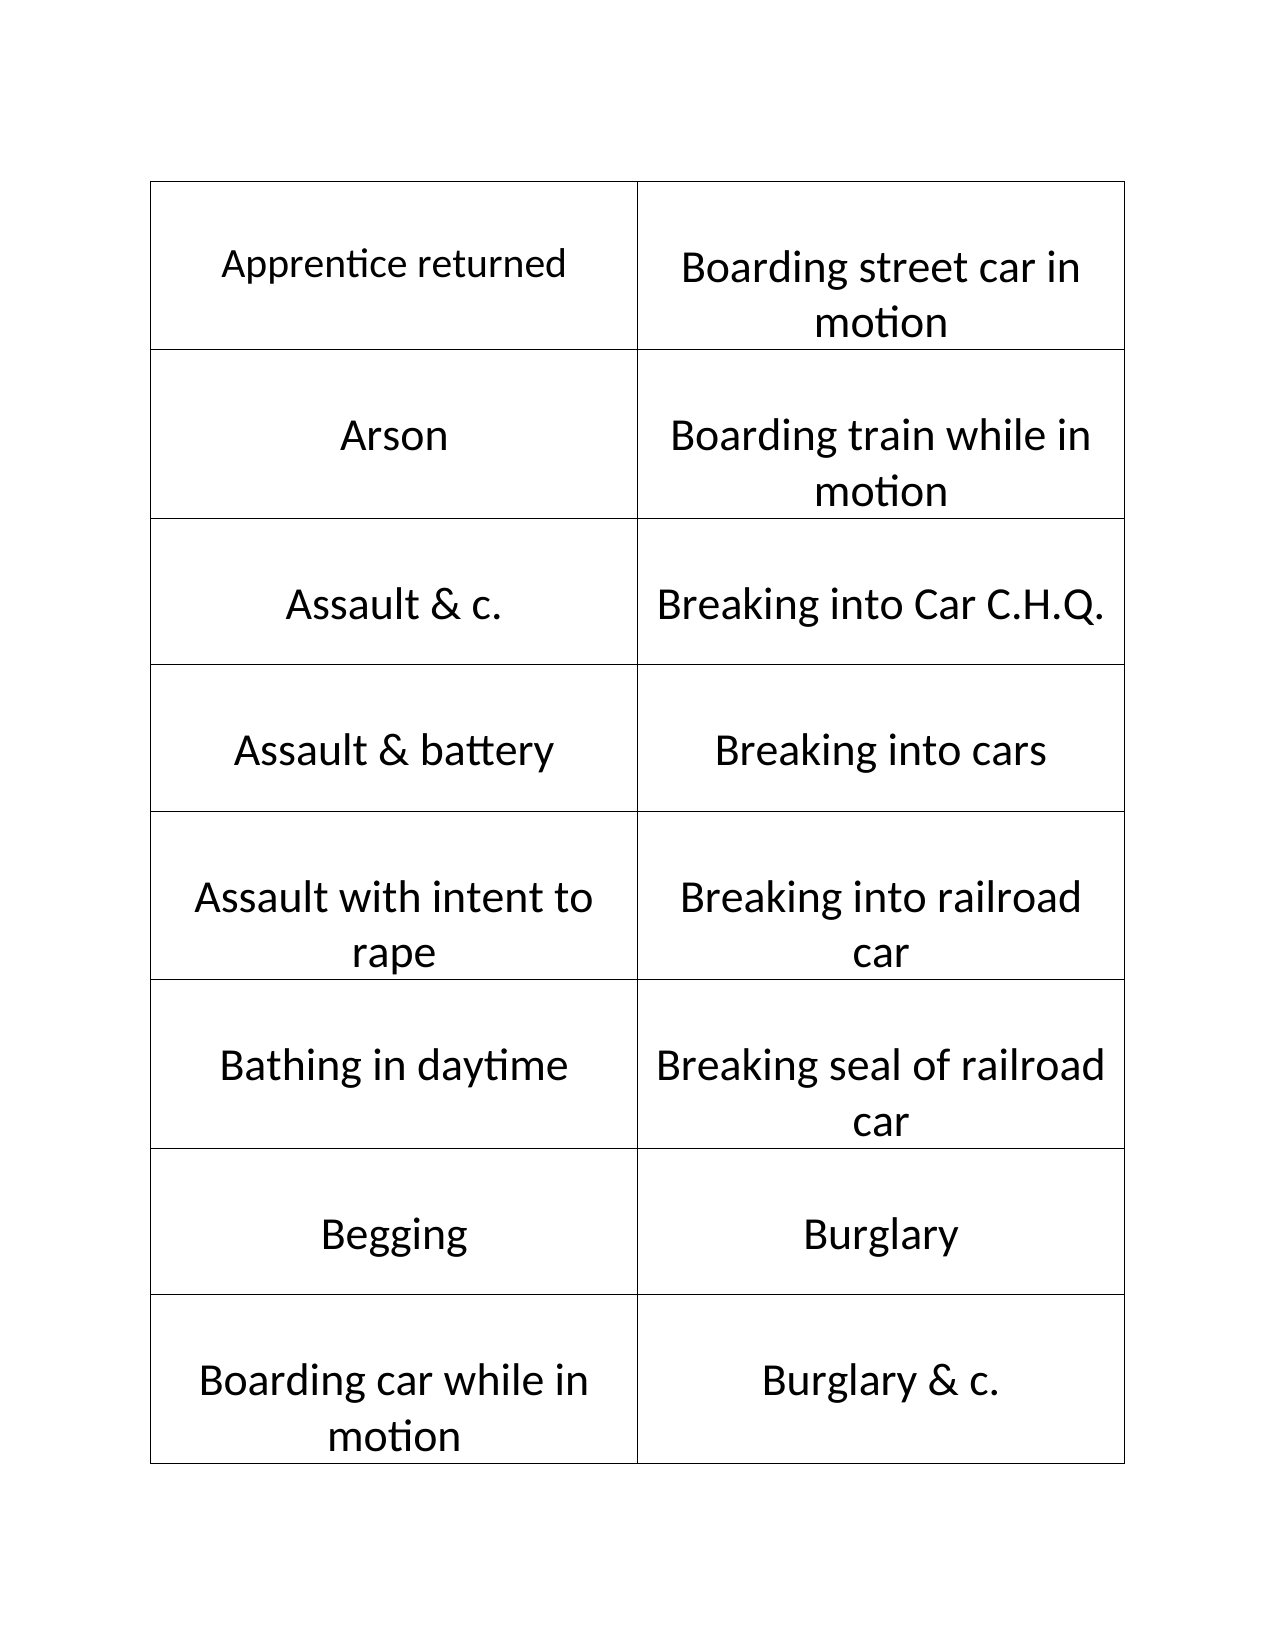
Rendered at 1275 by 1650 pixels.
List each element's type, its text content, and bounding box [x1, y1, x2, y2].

table_cell Assault & c. [151, 519, 637, 664]
table_cell Breaking seal of railroad car [638, 980, 1124, 1148]
table_cell Breaking into Car C.H.Q. [638, 519, 1124, 664]
table_cell Assault with intent to rape [151, 812, 637, 979]
table_cell Breaking into railroad car [638, 812, 1124, 979]
table_cell Arson [151, 350, 637, 518]
table_cell Boarding train while in motion [638, 350, 1124, 518]
table_header Apprentice returned [151, 182, 637, 349]
table_cell Assault & battery [151, 665, 637, 811]
table_cell Breaking into cars [638, 665, 1124, 811]
table_cell Boarding car while in motion [151, 1295, 637, 1463]
table_cell Burglary [638, 1149, 1124, 1294]
table_cell Bathing in daytime [151, 980, 637, 1148]
table_cell Burglary & c. [638, 1295, 1124, 1463]
table_header Boarding street car in motion [638, 182, 1124, 349]
table_cell Begging [151, 1149, 637, 1294]
